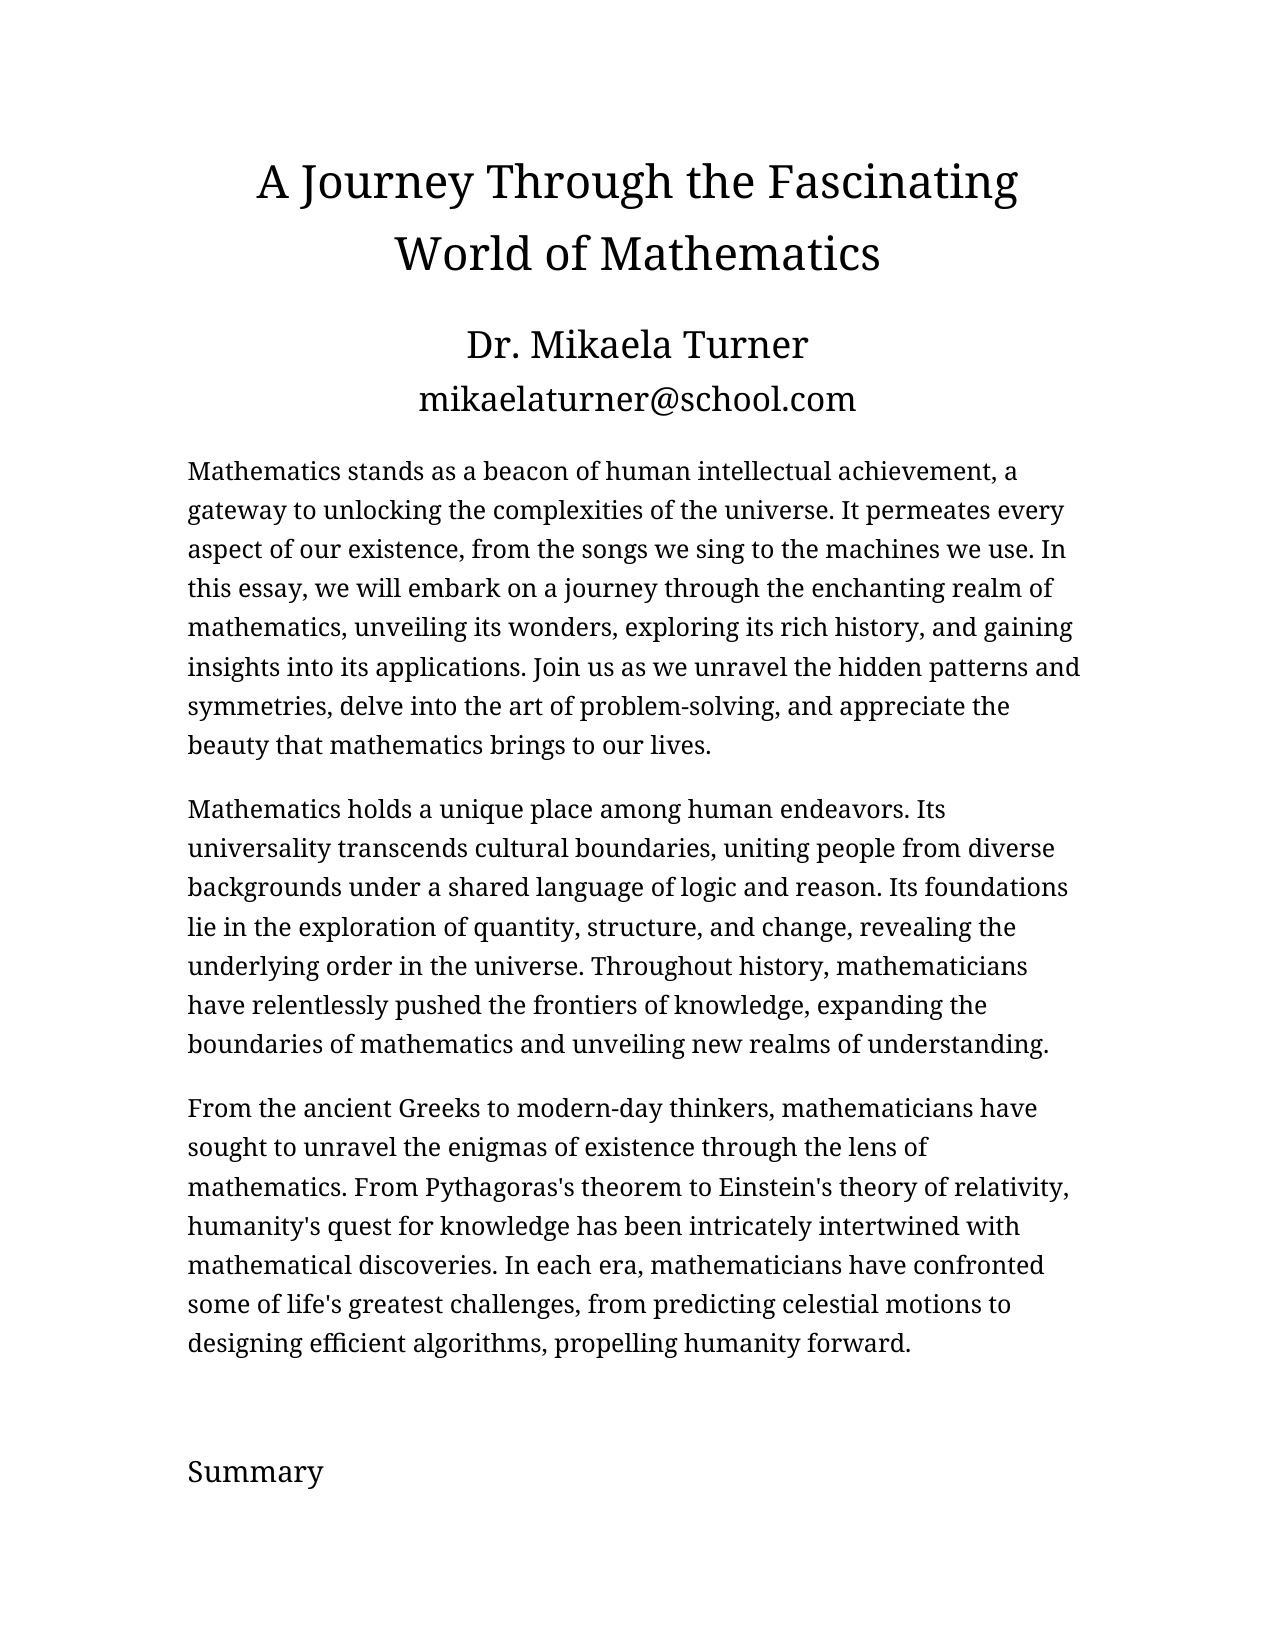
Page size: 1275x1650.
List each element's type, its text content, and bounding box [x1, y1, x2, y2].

text From the ancient Greeks to modern-day thinkers, mathematicians have sought to unravel the enigmas of existence through the lens of mathematics. From Pythagoras's theorem to Einstein's theory of relativity, humanity's quest for knowledge has been intricately intertwined with mathematical discoveries. In each era, mathematicians have confronted some of life's greatest challenges, from predicting celestial motions to designing efficient algorithms, propelling humanity forward. [187, 1091, 1087, 1360]
text A Journey Through the Fascinating World of Mathematics [187, 150, 1087, 284]
text Mathematics stands as a beacon of human intellectual achievement, a gateway to unlocking the complexities of the universe. It permeates every aspect of our existence, from the songs we sing to the machines we use. In this essay, we will embark on a journey through the enchanting realm of mathematics, unveiling its wonders, exploring its rich history, and gaining insights into its applications. Join us as we unravel the hidden patterns and symmetries, delve into the art of problem-solving, and appreciate the beauty that mathematics brings to our lives. [187, 453, 1087, 762]
text Mathematics holds a unique place among human endeavors. Its universality transcends cultural boundaries, uniting people from diverse backgrounds under a shared language of logic and reason. Its foundations lie in the exploration of quantity, structure, and change, revealing the underlying order in the universe. Throughout history, mathematicians have relentlessly pushed the frontiers of knowledge, expanding the boundaries of mathematics and unveiling new realms of understanding. [187, 792, 1087, 1061]
text Dr. Mikaela Turner mikaelaturner@school.com [187, 318, 1087, 422]
text Summary [187, 1451, 1087, 1491]
